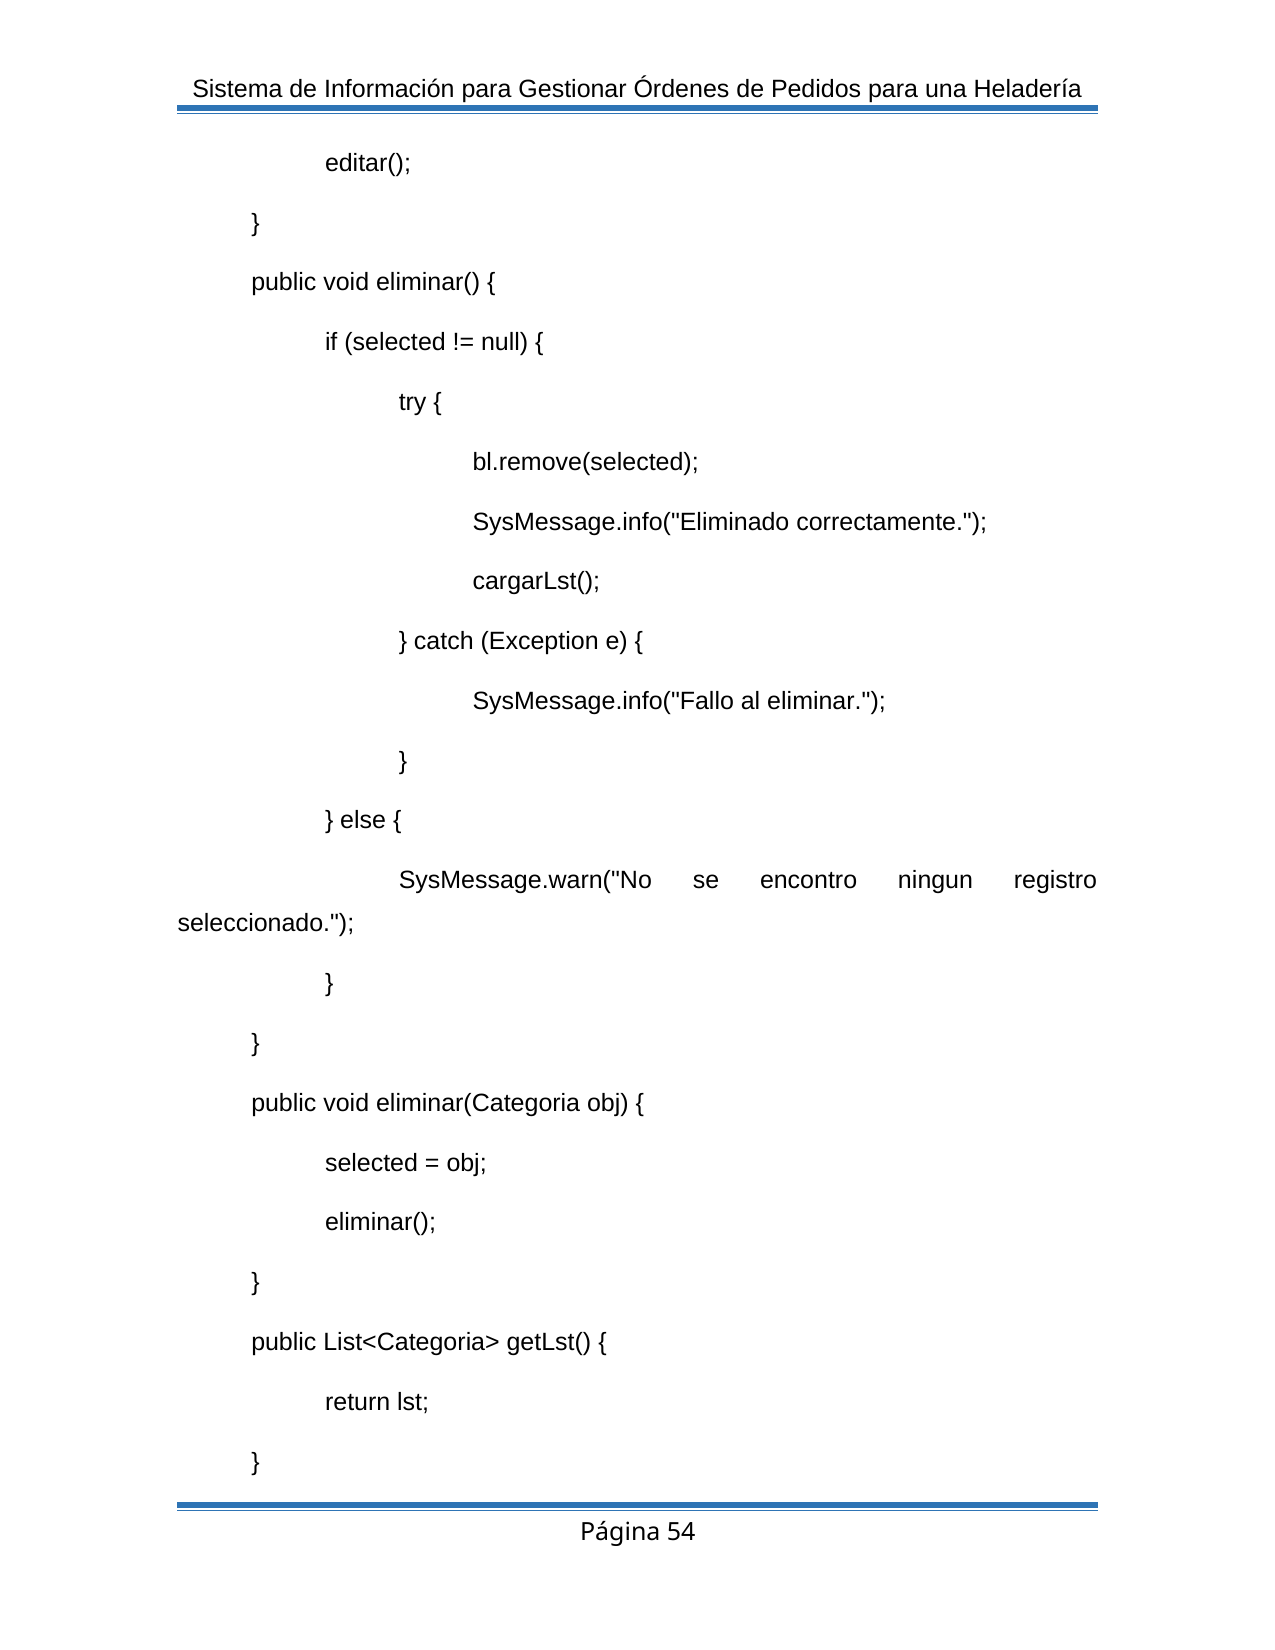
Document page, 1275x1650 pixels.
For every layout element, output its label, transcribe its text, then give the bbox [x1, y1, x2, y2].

text } catch (Exception e) { [177, 626, 1098, 655]
text eliminar(); [177, 1207, 1098, 1236]
text if (selected != null) { [177, 327, 1098, 356]
text SysMessage.warn("No se encontro ningun registro seleccionado."); [177, 865, 1098, 937]
text public void eliminar(Categoria obj) { [177, 1088, 1098, 1116]
text bl.remove(selected); [177, 447, 1098, 475]
text } [177, 1446, 1098, 1475]
text return lst; [177, 1387, 1098, 1415]
text editar(); [177, 148, 1098, 176]
text } else { [177, 805, 1098, 834]
text cargarLst(); [177, 566, 1098, 595]
text selected = obj; [177, 1147, 1098, 1176]
text public void eliminar() { [177, 267, 1098, 296]
text } [177, 1028, 1098, 1057]
text } [177, 968, 1098, 997]
text } [177, 207, 1098, 236]
text SysMessage.info("Fallo al eliminar."); [177, 686, 1098, 714]
text } [177, 746, 1098, 774]
text SysMessage.info("Eliminado correctamente."); [177, 506, 1098, 535]
text try { [177, 387, 1098, 416]
text public List<Categoria> getLst() { [177, 1327, 1098, 1356]
text } [177, 1267, 1098, 1296]
